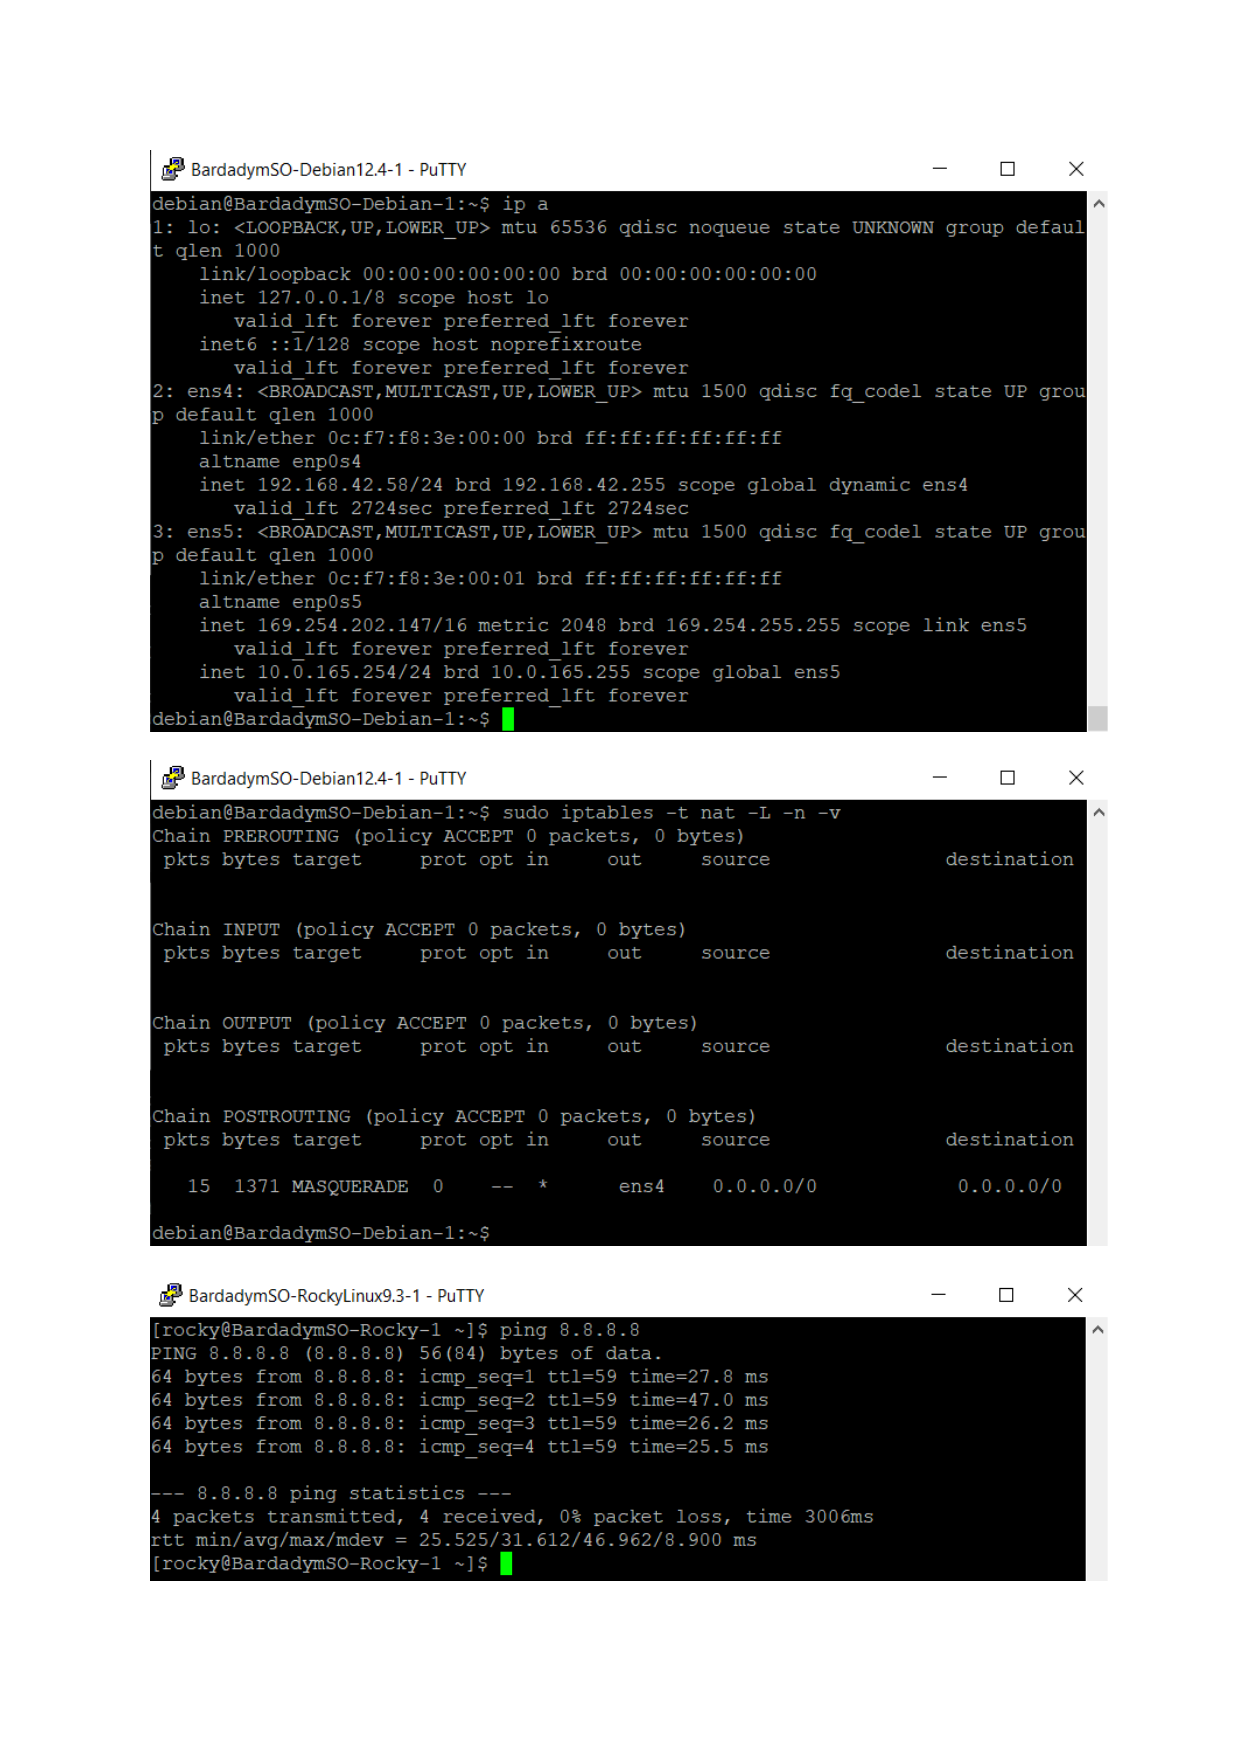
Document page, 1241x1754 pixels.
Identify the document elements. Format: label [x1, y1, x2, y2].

picture [150, 760, 1108, 1246]
picture [150, 150, 1108, 732]
picture [150, 1274, 1108, 1581]
